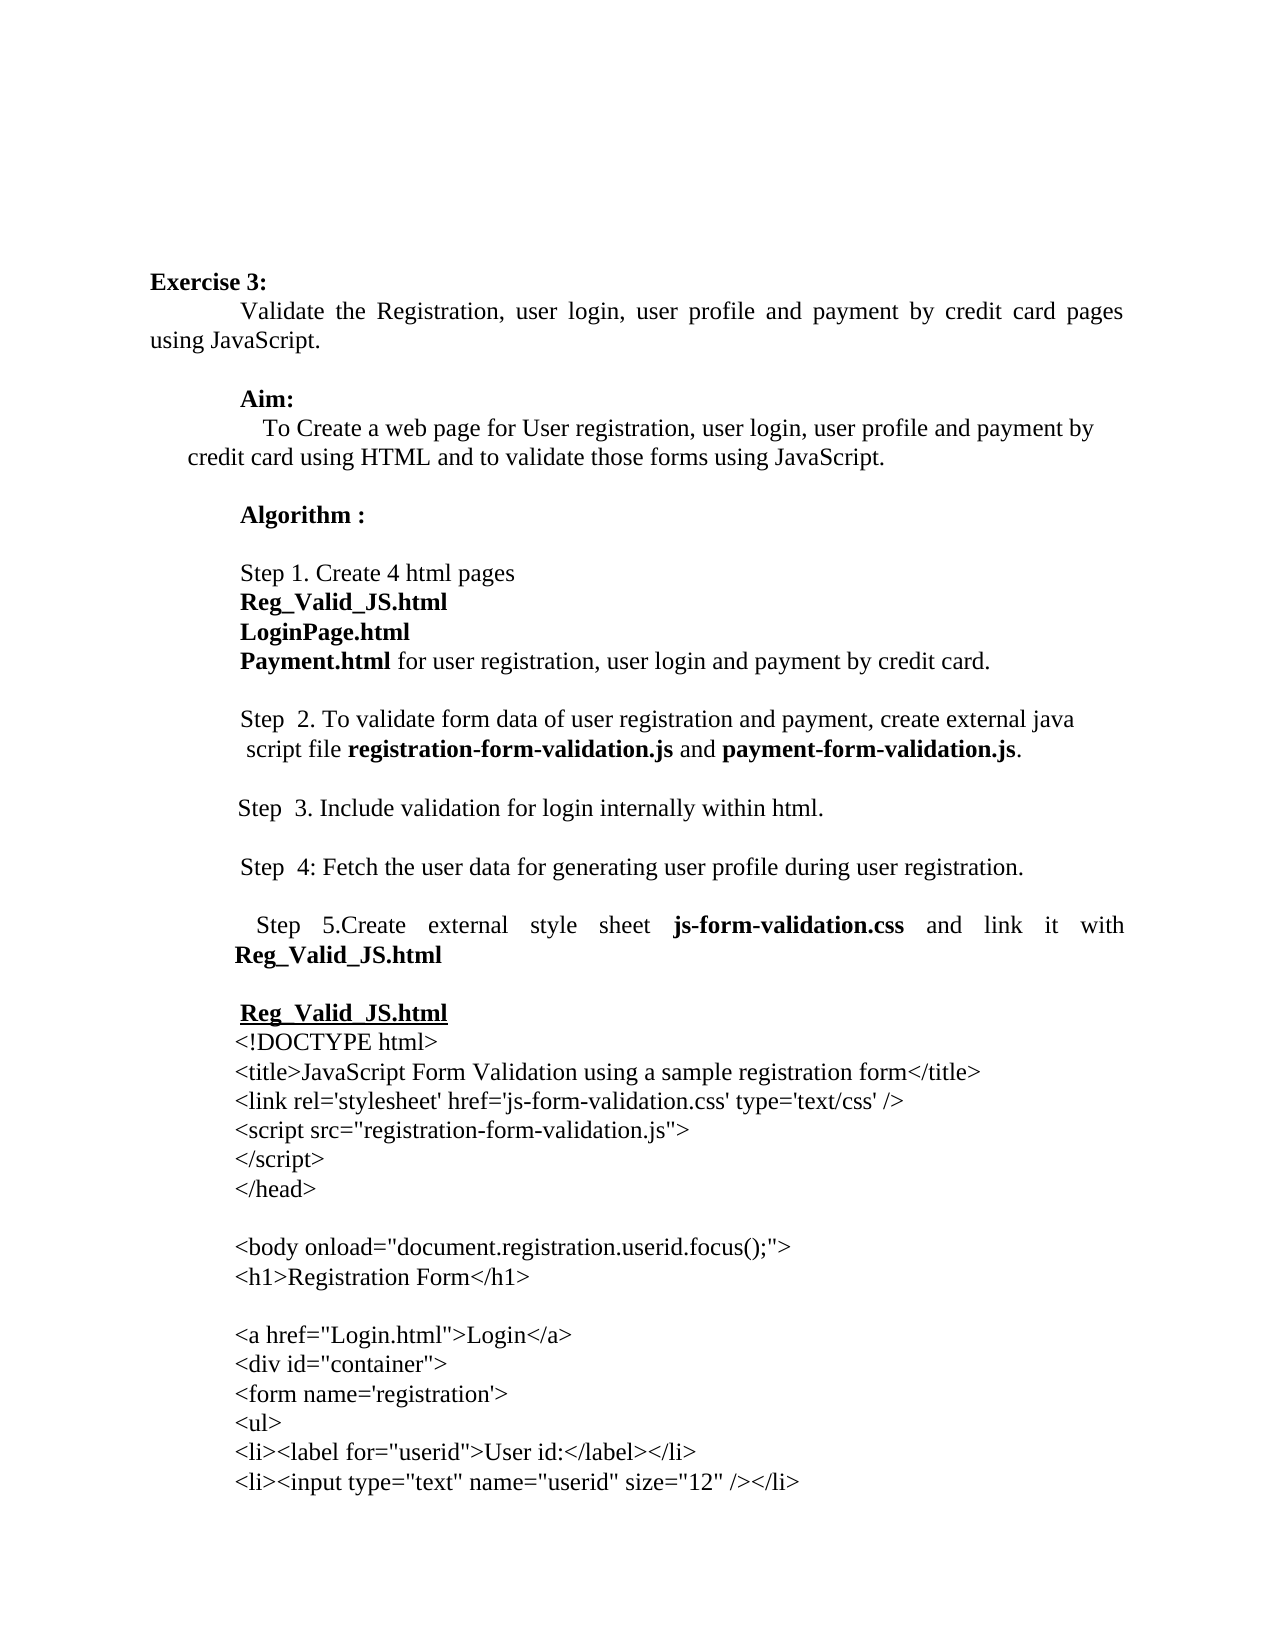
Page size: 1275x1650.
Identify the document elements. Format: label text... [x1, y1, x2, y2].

text <link rel='stylesheet' href='js-form-validation.css' type='text/css' /> [234, 1086, 1125, 1115]
text Algorithm : [150, 500, 1125, 528]
text <a href="Login.html">Login</a> [234, 1320, 1125, 1349]
text Reg_Valid_JS.html [150, 587, 1125, 616]
text Payment.html for user registration, user login and payment by credit card. [150, 646, 1125, 675]
text Step 3. Include validation for login internally within html. [150, 793, 1125, 822]
text Step 2. To validate form data of user registration and payment, create external java [150, 704, 1125, 733]
text </script> [234, 1144, 1125, 1173]
text Step 4: Fetch the user data for generating user profile during user registration. [150, 852, 1125, 881]
text <li><label for="userid">User id:</label></li> [234, 1437, 1125, 1466]
text Exercise 3: [150, 267, 1125, 296]
text To Create a web page for User registration, user login, user profile and payment by credit card using HTML and to validate those forms using JavaScript. [187, 413, 1125, 470]
text <div id="container"> [234, 1349, 1125, 1378]
text <li><input type="text" name="userid" size="12" /></li> [234, 1467, 1125, 1495]
text LoginPage.html [150, 617, 1125, 646]
text <script src="registration-form-validation.js"> [234, 1115, 1125, 1144]
text <title>JavaScript Form Validation using a sample registration form</title> [234, 1057, 1125, 1086]
text </head> [234, 1174, 1125, 1203]
text Reg_Valid_JS.html [150, 998, 1125, 1027]
text <form name='registration'> [234, 1379, 1125, 1407]
text <body onload="document.registration.userid.focus();"> [234, 1232, 1125, 1261]
text <h1>Registration Form</h1> [234, 1262, 1125, 1290]
text Step 1. Create 4 html pages [150, 558, 1125, 587]
text Aim: [150, 384, 1125, 412]
text Validate the Registration, user login, user profile and payment by credit card pages using JavaScript. [150, 296, 1125, 354]
text Step 5.Create external style sheet js-form-validation.css and link it with Reg_Valid_JS.html [234, 910, 1125, 968]
text <!DOCTYPE html> [234, 1027, 1125, 1056]
text script file registration-form-validation.js and payment-form-validation.js. [150, 734, 1125, 763]
text <ul> [234, 1408, 1125, 1437]
